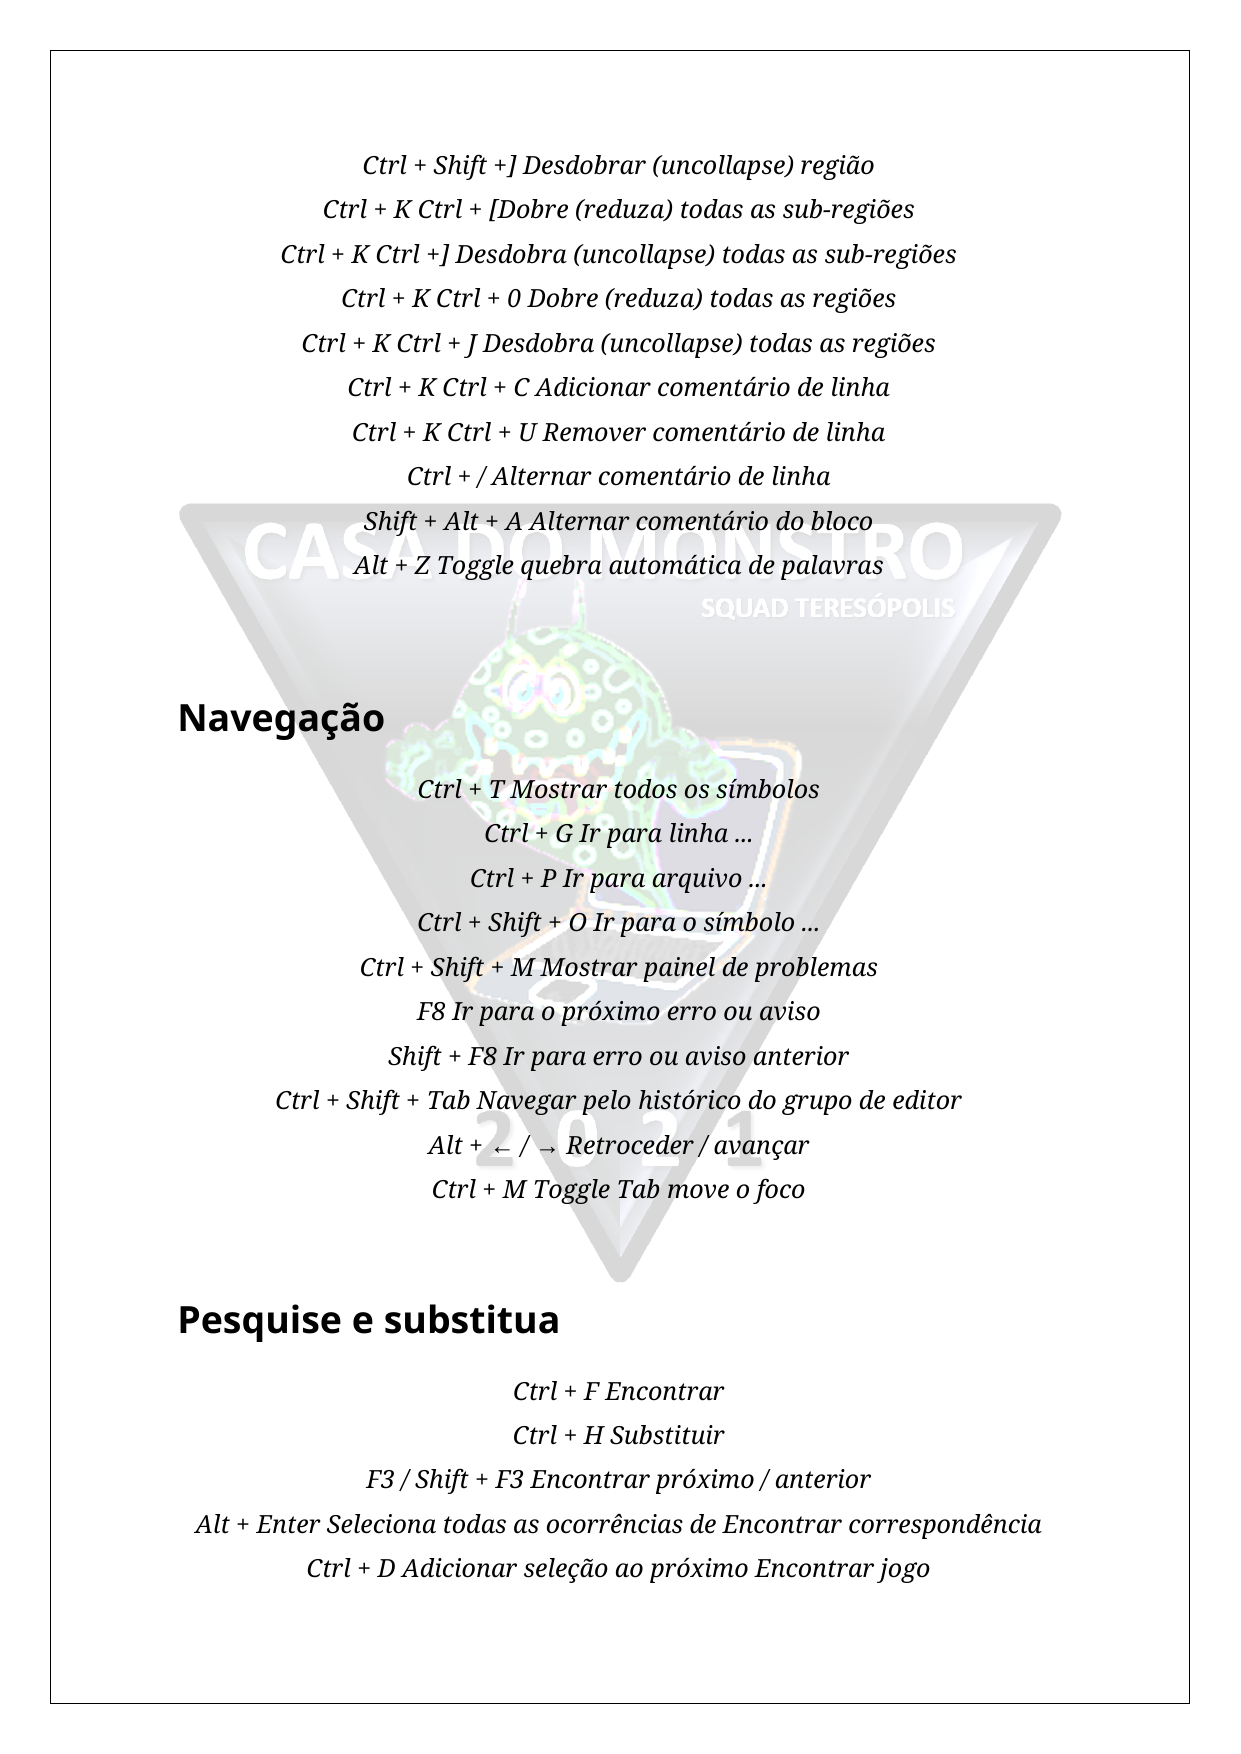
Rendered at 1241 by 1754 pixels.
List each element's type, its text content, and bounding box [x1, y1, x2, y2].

text Ctrl + K Ctrl + U Remover comentário de linha [177, 414, 1063, 448]
text Ctrl + K Ctrl + 0 Dobre (reduza) todas as regiões [177, 281, 1063, 315]
text Ctrl + Shift + Tab Navegar pelo histórico do grupo de editor [177, 1083, 1063, 1117]
text Ctrl + / Alternar comentário de linha [177, 459, 1063, 493]
text Ctrl + K Ctrl +] Desdobra (uncollapse) todas as sub-regiões [177, 237, 1063, 271]
text Ctrl + P Ir para arquivo ... [177, 861, 1063, 894]
text Pesquise e substitua [177, 1293, 1063, 1344]
text Ctrl + G Ir para linha ... [177, 816, 1063, 850]
text Shift + Alt + A Alternar comentário do bloco [177, 503, 1063, 537]
text Ctrl + K Ctrl + [Dobre (reduza) todas as sub-regiões [177, 192, 1063, 226]
text Ctrl + Shift +] Desdobrar (uncollapse) região [177, 148, 1063, 182]
text Alt + ← / → Retroceder / avançar [177, 1127, 1063, 1161]
text Ctrl + M Toggle Tab move o foco [177, 1172, 1063, 1206]
text Ctrl + T Mostrar todos os símbolos [177, 772, 1063, 806]
text Shift + F8 Ir para erro ou aviso anterior [177, 1038, 1063, 1072]
text Navegação [177, 691, 1063, 742]
text Alt + Z Toggle quebra automática de palavras [177, 548, 1063, 582]
text Ctrl + K Ctrl + C Adicionar comentário de linha [177, 370, 1063, 404]
text Ctrl + H Substituir [177, 1418, 1063, 1452]
text Ctrl + D Adicionar seleção ao próximo Encontrar jogo [177, 1551, 1063, 1585]
text F8 Ir para o próximo erro ou aviso [177, 994, 1063, 1028]
text Ctrl + Shift + M Mostrar painel de problemas [177, 949, 1063, 983]
text Ctrl + F Encontrar [177, 1373, 1063, 1407]
text Ctrl + K Ctrl + J Desdobra (uncollapse) todas as regiões [177, 326, 1063, 359]
text Alt + Enter Seleciona todas as ocorrências de Encontrar correspondência [177, 1507, 1063, 1541]
text F3 / Shift + F3 Encontrar próximo / anterior [177, 1462, 1063, 1496]
text Ctrl + Shift + O Ir para o símbolo ... [177, 905, 1063, 939]
